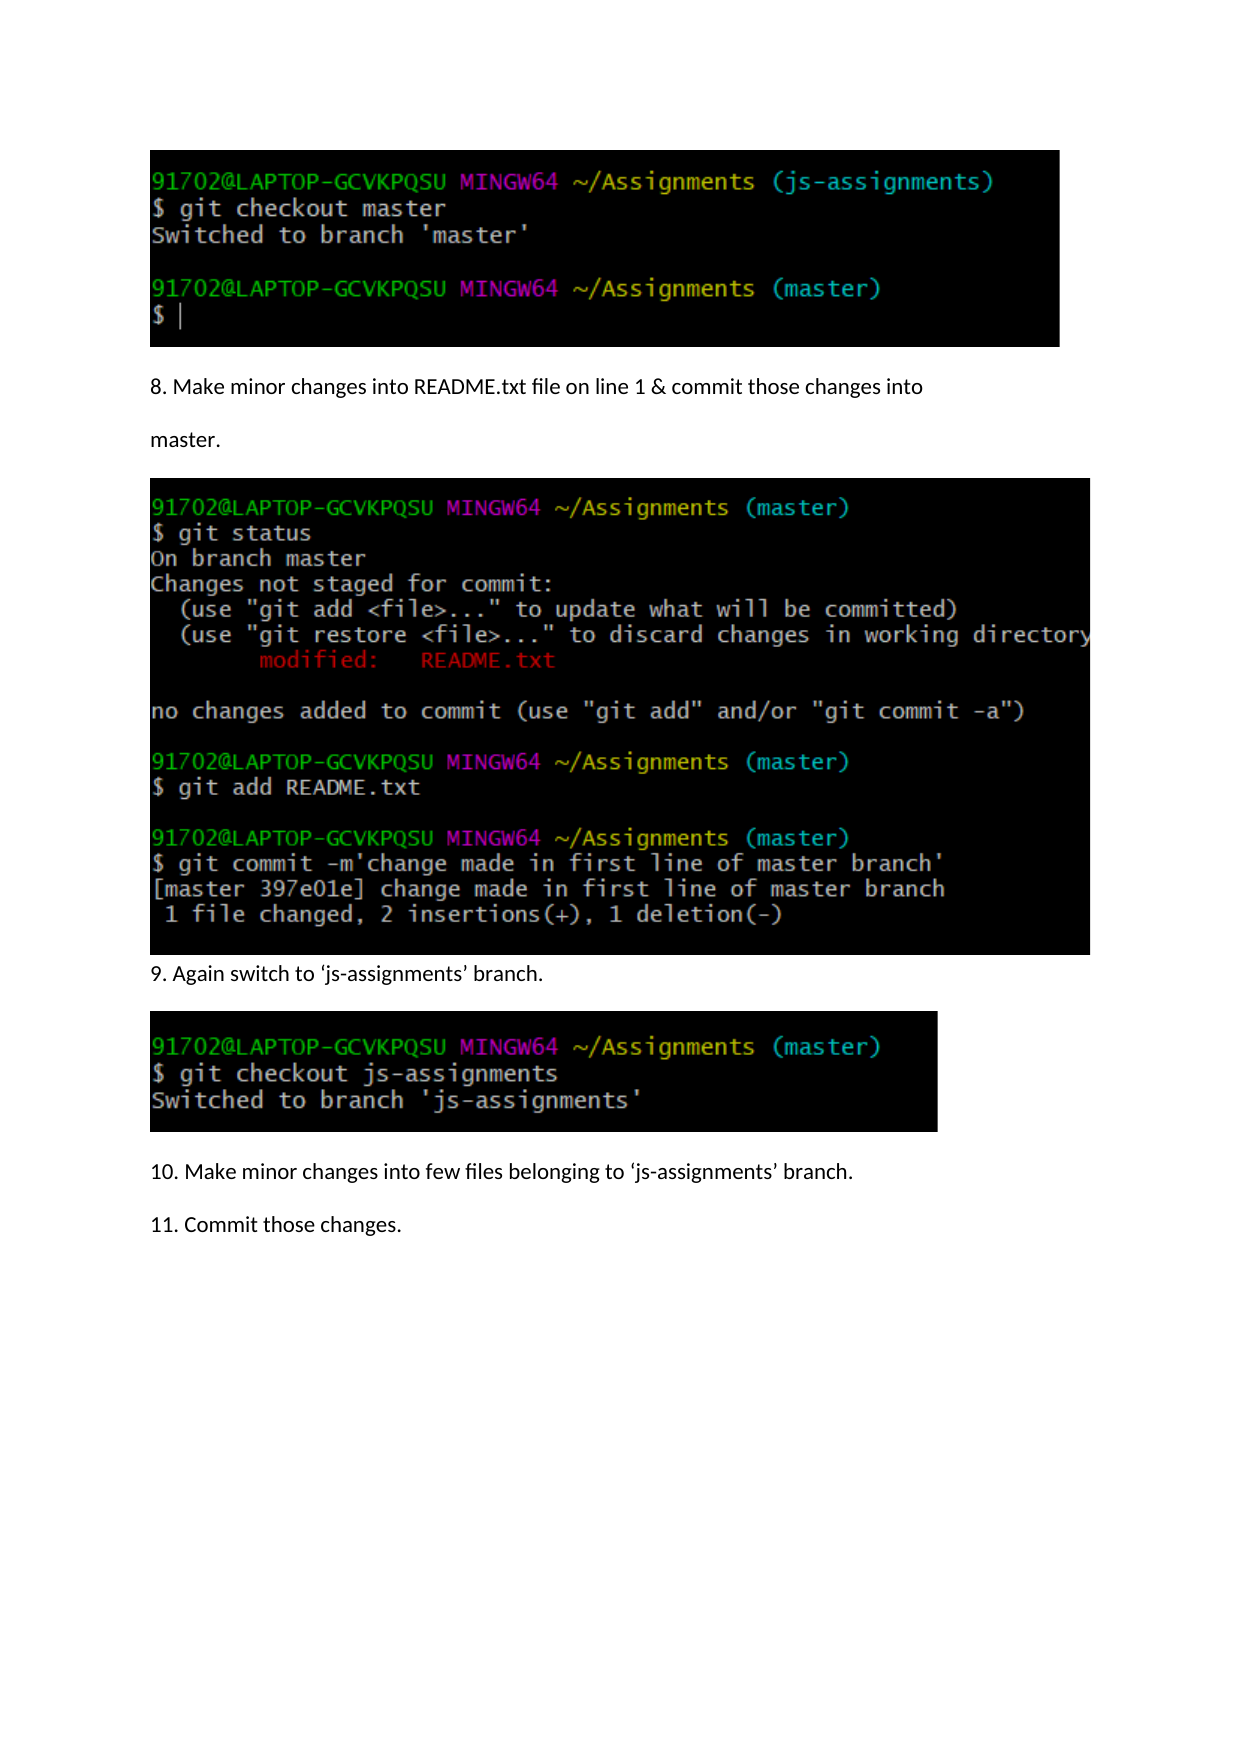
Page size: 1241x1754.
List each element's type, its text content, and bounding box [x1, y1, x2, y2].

text master. [150, 425, 1090, 453]
picture [150, 478, 1091, 955]
text 9. Again switch to ‘js-assignments’ branch. [150, 955, 1090, 987]
picture [150, 150, 1060, 347]
text 10. Make minor changes into few files belonging to ‘js-assignments’ branch. [150, 1157, 1090, 1185]
text 11. Commit those changes. [150, 1210, 1090, 1238]
text 8. Make minor changes into README.txt file on line 1 & commit those changes into [150, 372, 1090, 400]
picture [150, 1011, 938, 1132]
